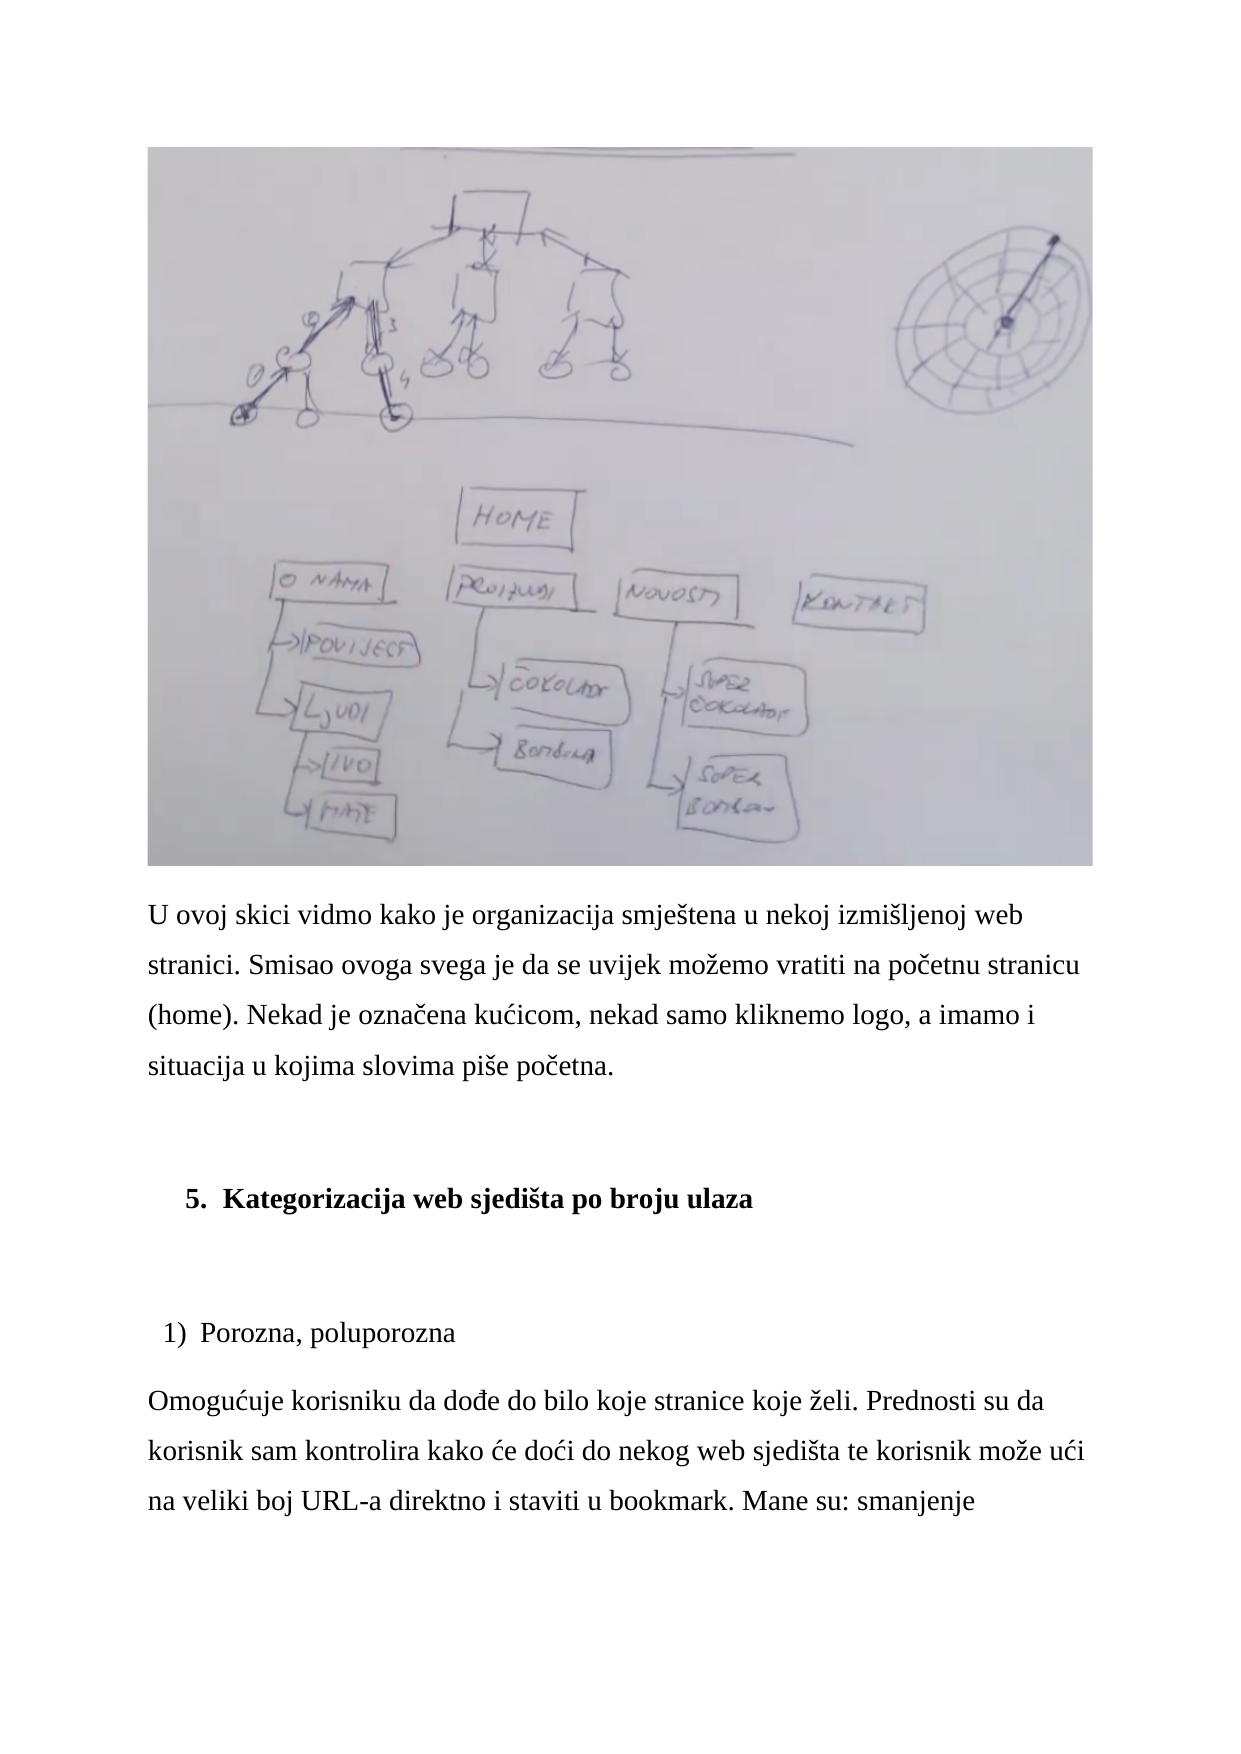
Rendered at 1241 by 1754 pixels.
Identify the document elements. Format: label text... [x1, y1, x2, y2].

picture [147, 147, 1093, 866]
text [148, 1383, 1093, 1517]
list Porozna, poluporozna [162, 1316, 1093, 1349]
text U ovoj skici vidmo kako je organizacija smještena u nekoj izmišljenoj web stranici. Smisao ovoga svega je da se uvijek možemo vratiti na početnu stranicu (home). Nekad je označena kućicom, nekad samo kliknemo logo, a imamo i situacija u kojima slovima piše početna. [148, 897, 1093, 1081]
list Kategorizacija web sjedišta po broju ulaza [185, 1182, 1093, 1215]
